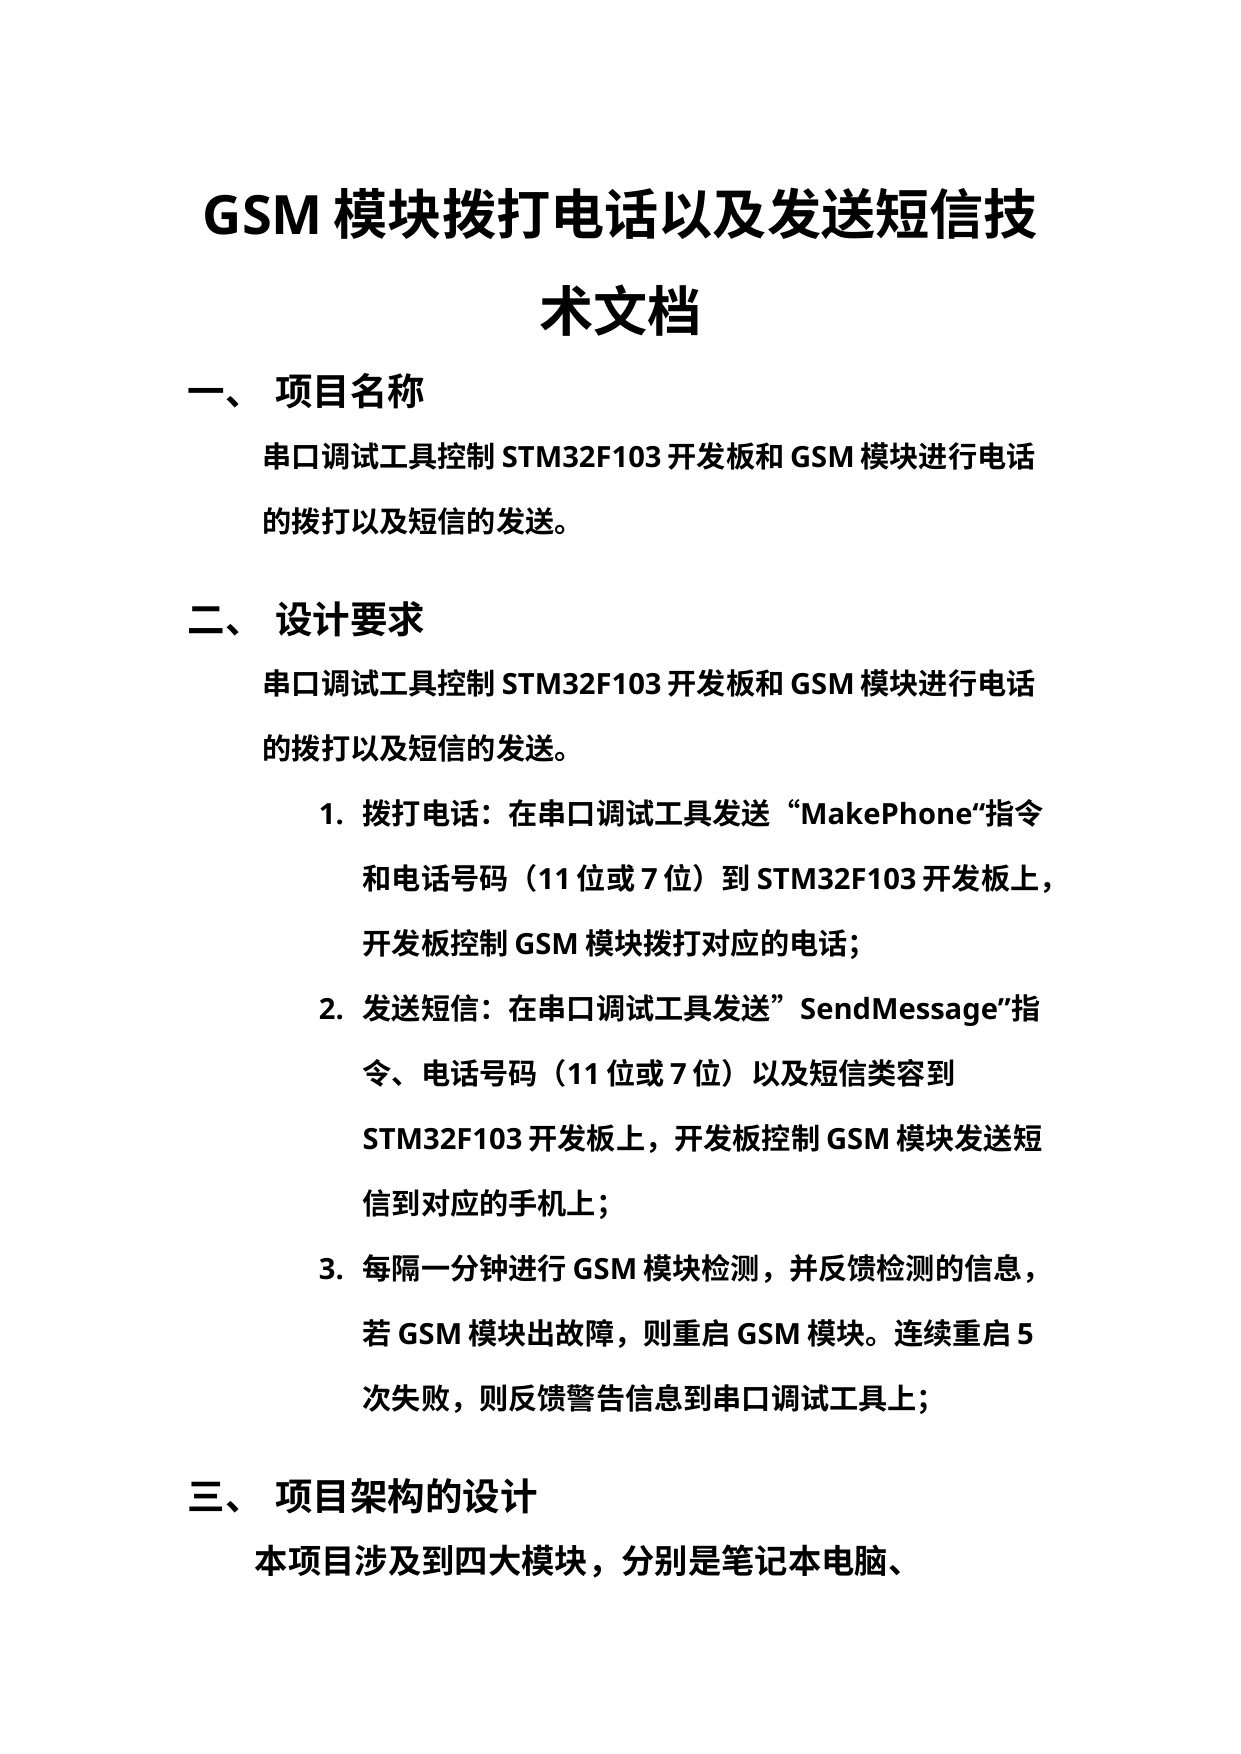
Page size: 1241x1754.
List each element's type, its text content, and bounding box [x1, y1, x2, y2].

list 项目架构的设计 [187, 1462, 1053, 1527]
text GSM模块拨打电话以及发送短信技术文档 [187, 162, 1053, 357]
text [187, 1527, 1053, 1592]
list 项目名称 [187, 357, 1053, 422]
list 拨打电话：在串口调试工具发送“MakePhone“指令和电话号码（11位或7位）到STM32F103开发板上，开发板控制GSM模块拨打对应的电话； [319, 779, 1053, 974]
list 设计要求 [187, 584, 1053, 649]
list 串口调试工具控制STM32F103开发板和GSM模块进行电话的拨打以及短信的发送。 [262, 649, 1053, 779]
list 发送短信：在串口调试工具发送”SendMessage”指令、电话号码（11位或7位）以及短信类容到STM32F103开发板上，开发板控制GSM模块发送短信到对应的手机上； [319, 974, 1053, 1234]
list 每隔一分钟进行GSM模块检测，并反馈检测的信息，若GSM模块出故障，则重启GSM模块。连续重启5次失败，则反馈警告信息到串口调试工具上； [319, 1234, 1053, 1429]
list 串口调试工具控制STM32F103开发板和GSM模块进行电话的拨打以及短信的发送。 [262, 422, 1053, 552]
